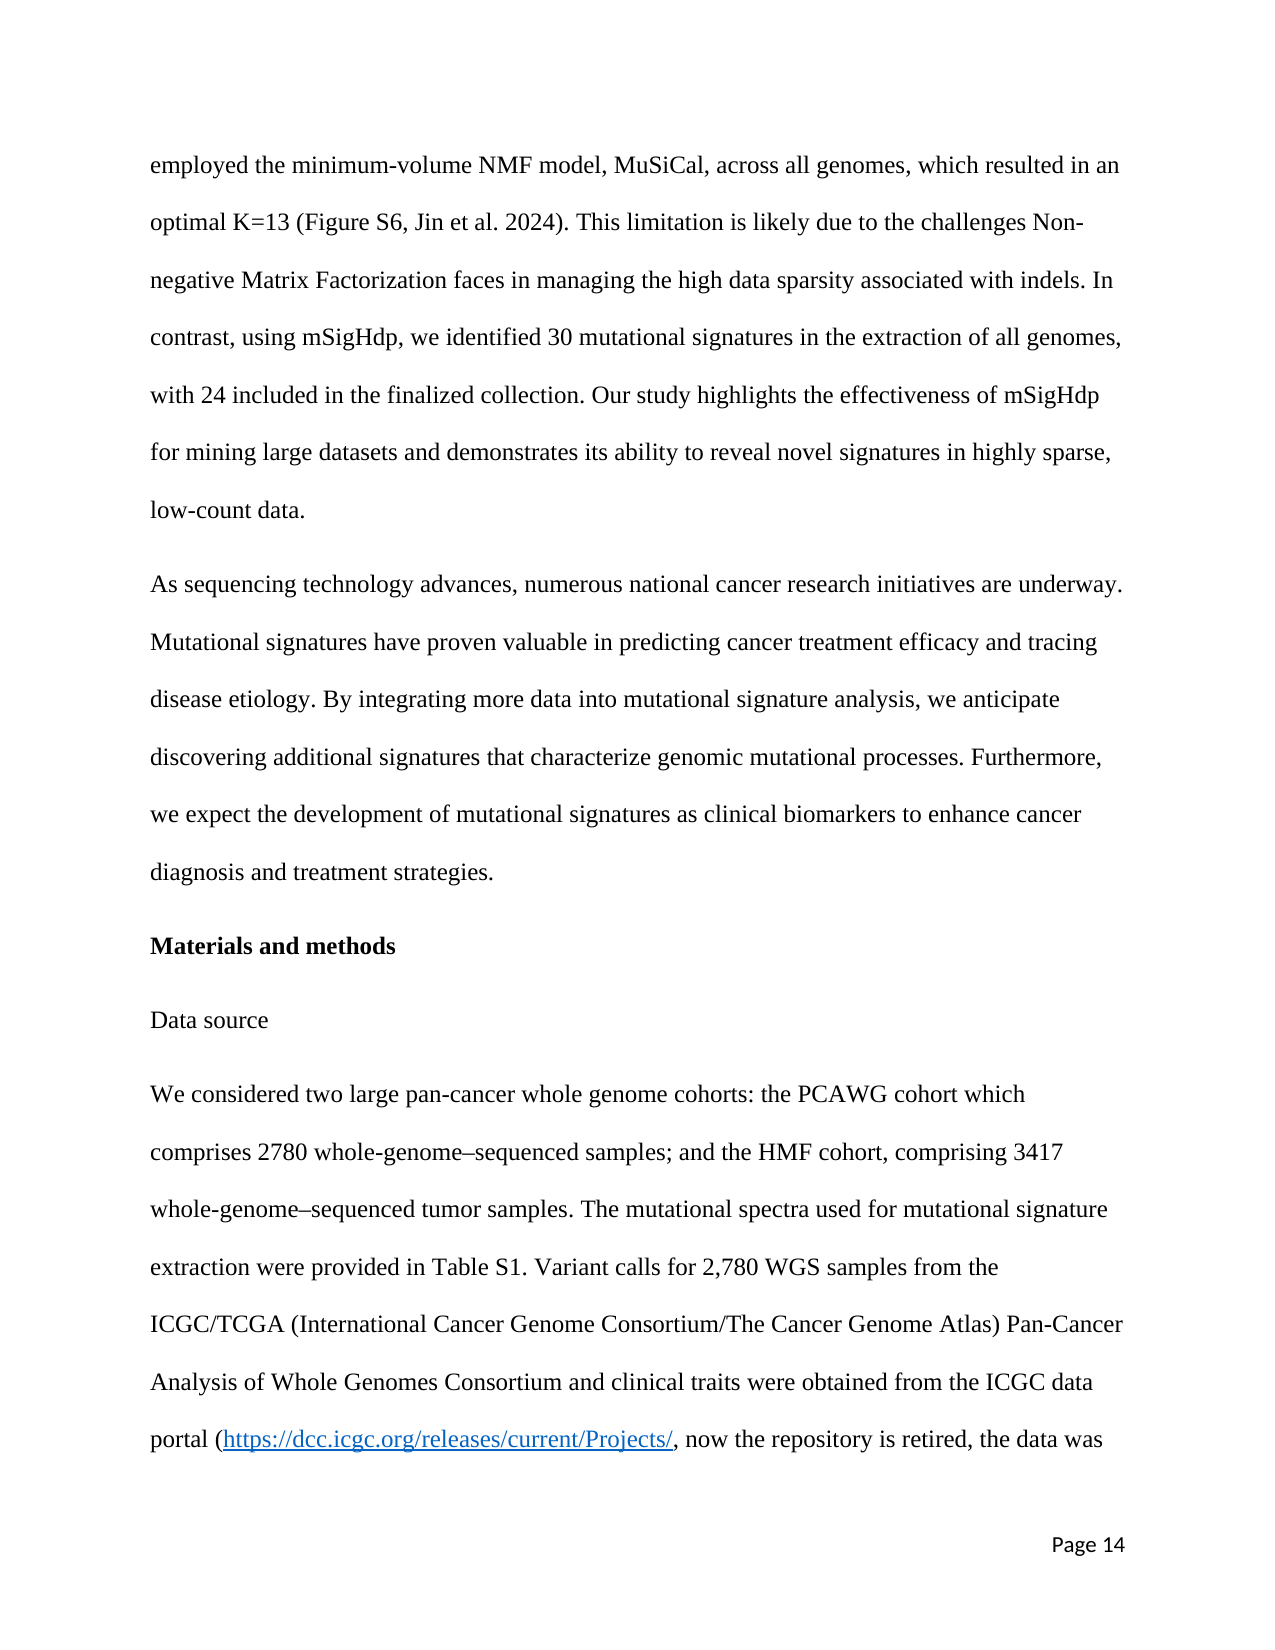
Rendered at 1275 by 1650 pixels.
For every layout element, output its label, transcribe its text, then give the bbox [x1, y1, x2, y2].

text Materials and methods [150, 931, 1125, 959]
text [150, 150, 1125, 524]
text Data source [150, 1005, 1125, 1034]
text As sequencing technology advances, numerous national cancer research initiatives are underway. Mutational signatures have proven valuable in predicting cancer treatment efficacy and tracing disease etiology. By integrating more data into mutational signature analysis, we anticipate discovering additional signatures that characterize genomic mutational processes. Furthermore, we expect the development of mutational signatures as clinical biomarkers to enhance cancer diagnosis and treatment strategies. [150, 569, 1125, 885]
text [150, 1079, 1125, 1453]
